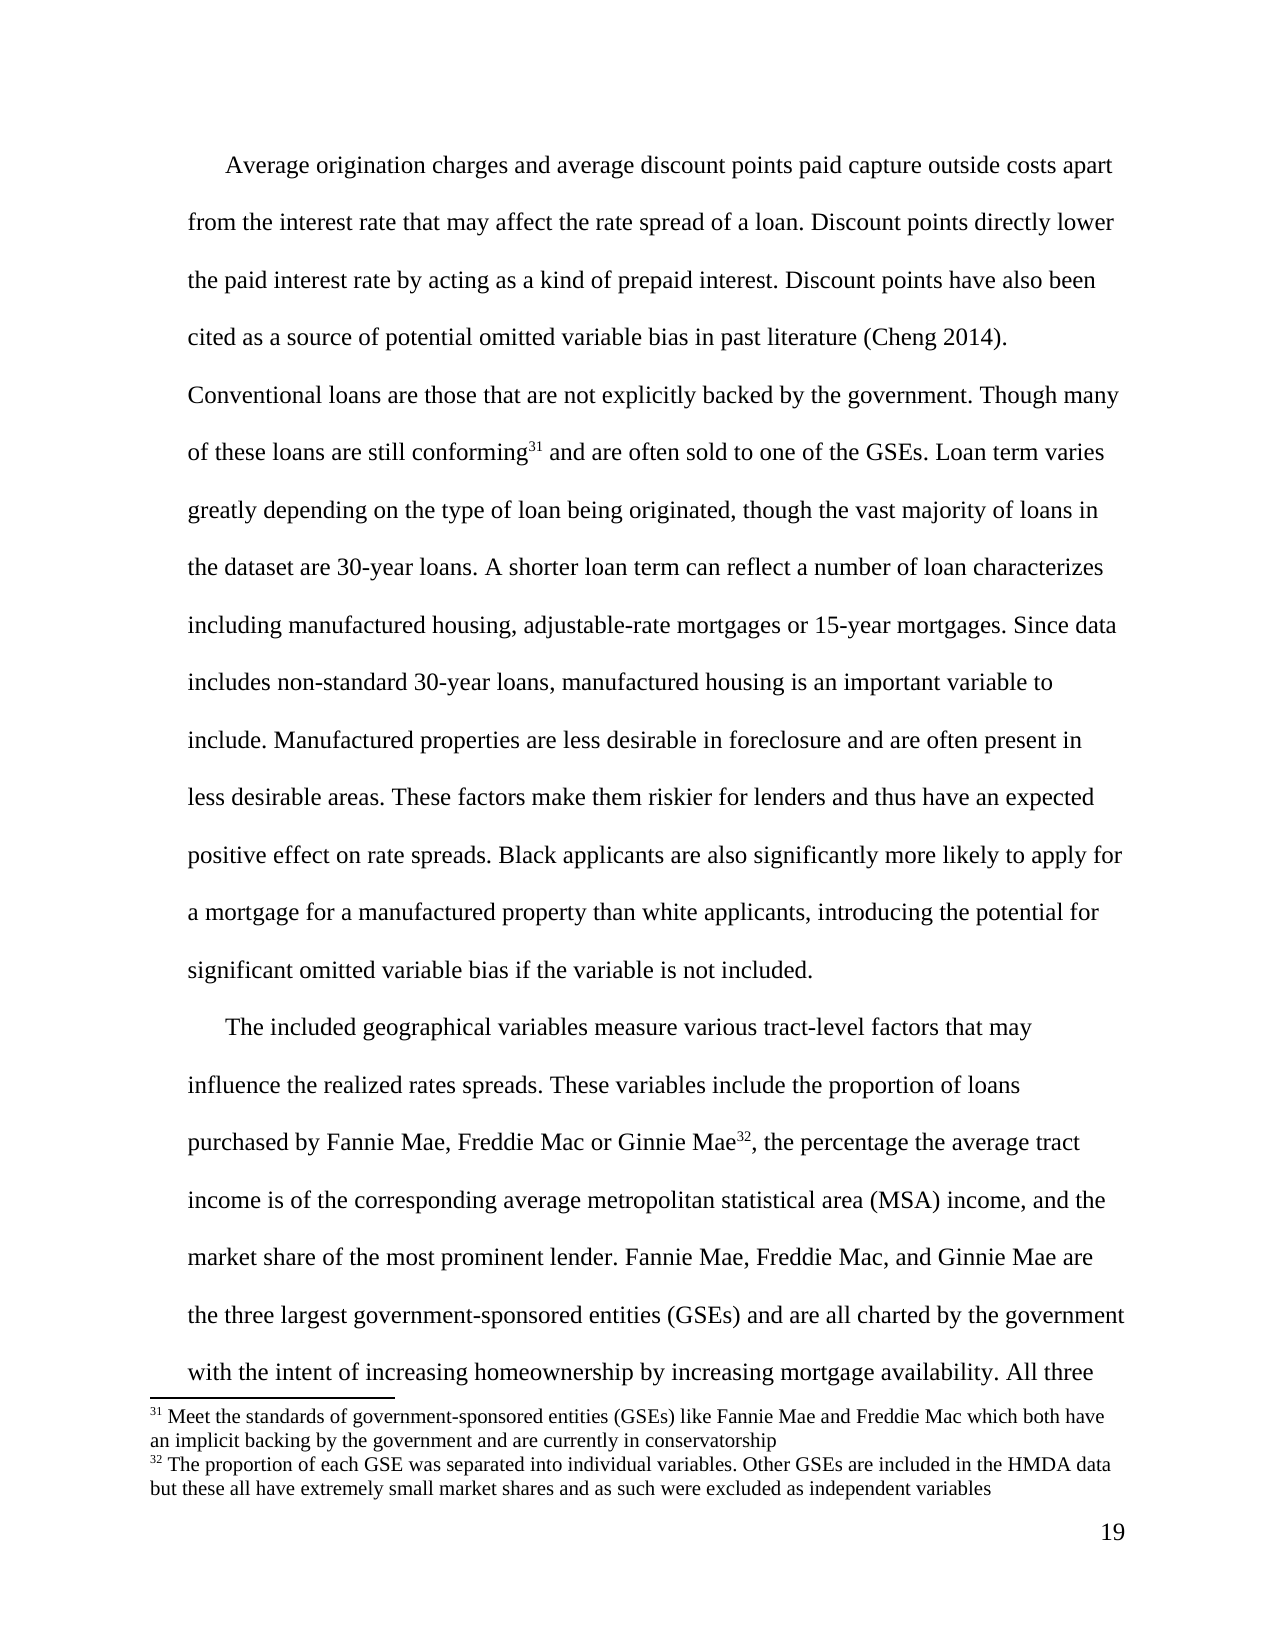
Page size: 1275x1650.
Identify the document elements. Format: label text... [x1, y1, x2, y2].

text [187, 1012, 1125, 1386]
text Average origination charges and average discount points paid capture outside costs apart from the interest rate that may affect the rate spread of a loan. Discount points directly lower the paid interest rate by acting as a kind of prepaid interest. Discount points have also been cited as a source of potential omitted variable bias in past literature (Cheng 2014). Conventional loans are those that are not explicitly backed by the government. Though many of these loans are still conforming and are often sold to one of the GSEs. Loan term varies greatly depending on the type of loan being originated, though the vast majority of loans in the dataset are 30-year loans. A shorter loan term can reflect a number of loan characterizes including manufactured housing, adjustable-rate mortgages or 15-year mortgages. Since data includes non-standard 30-year loans, manufactured housing is an important variable to include. Manufactured properties are less desirable in foreclosure and are often present in less desirable areas. These factors make them riskier for lenders and thus have an expected positive effect on rate spreads. Black applicants are also significantly more likely to apply for a mortgage for a manufactured property than white applicants, introducing the potential for significant omitted variable bias if the variable is not included. [187, 150, 1125, 984]
